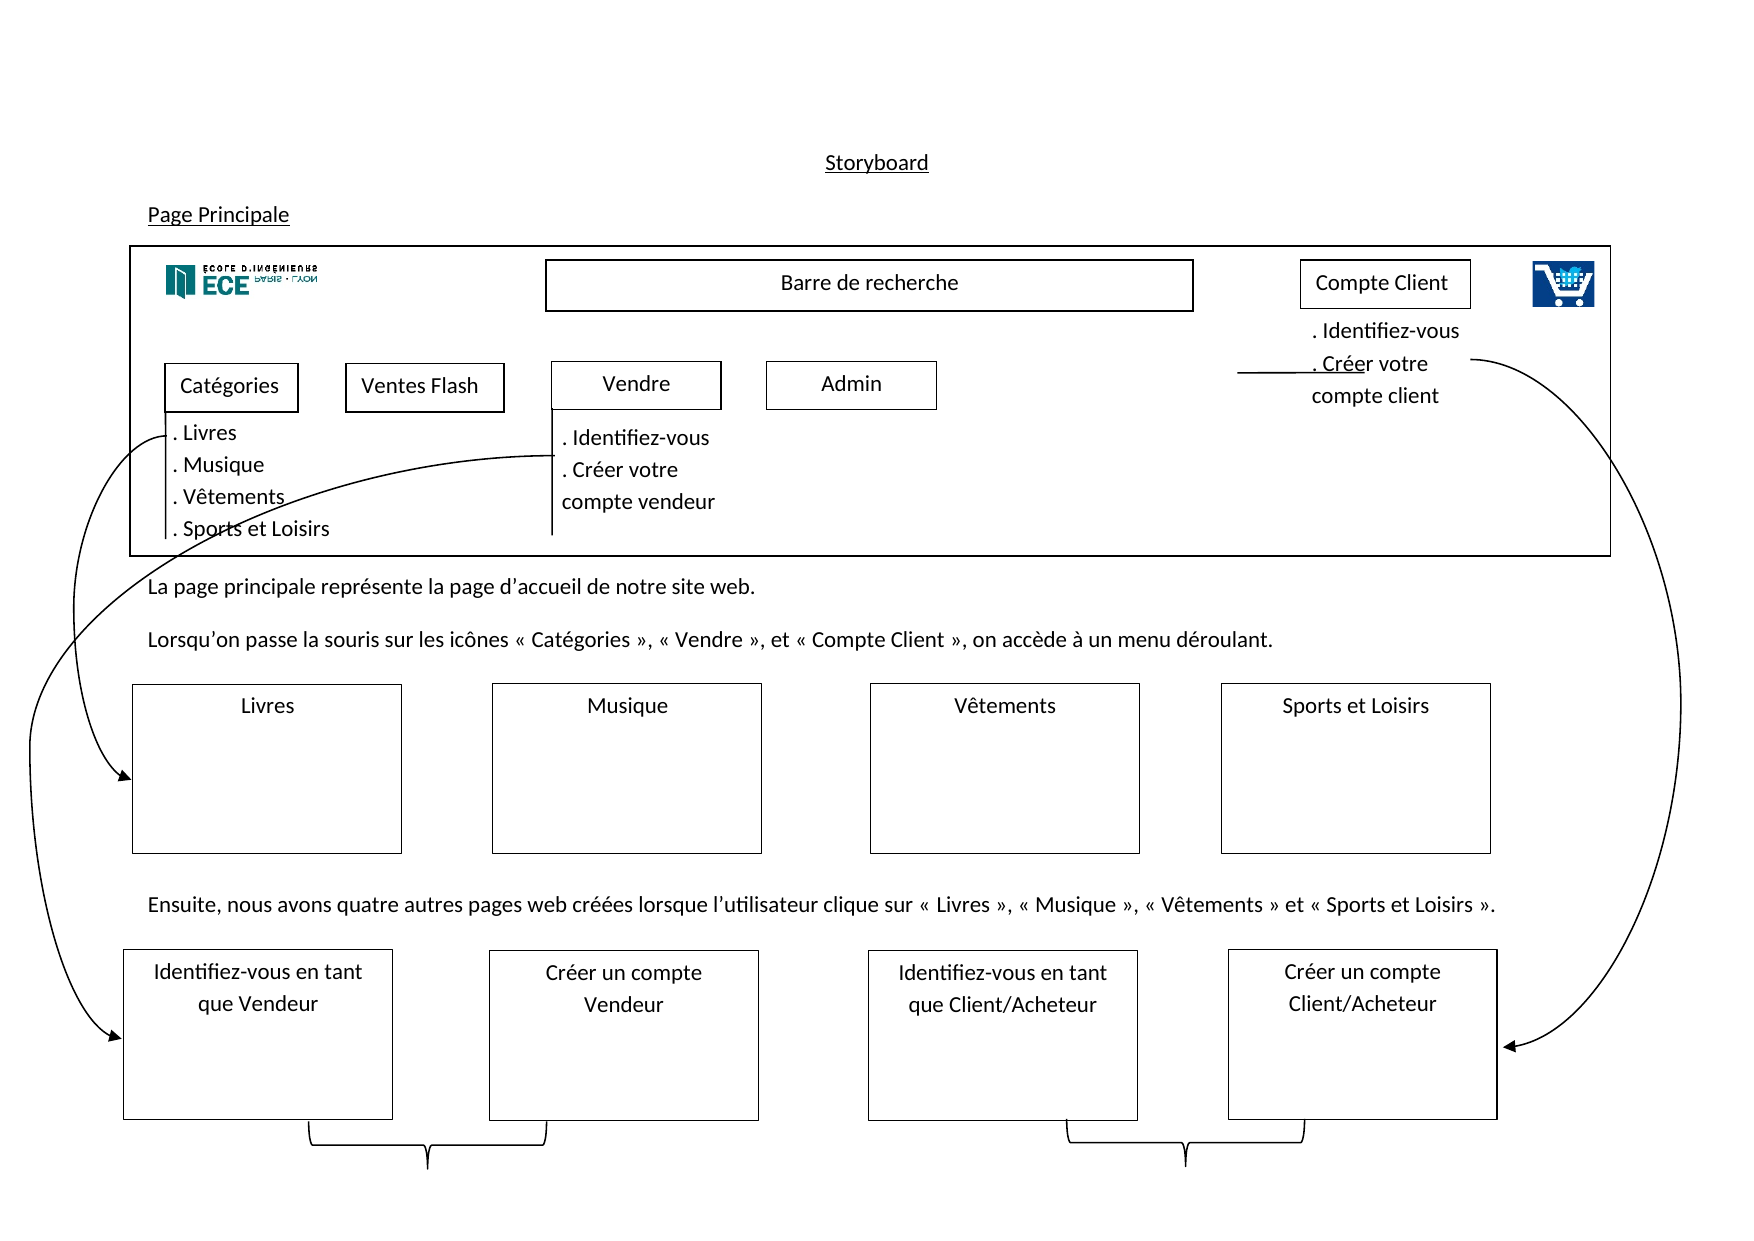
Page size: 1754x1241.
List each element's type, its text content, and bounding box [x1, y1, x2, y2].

text Page Principale [148, 201, 1606, 229]
picture [1532, 261, 1595, 307]
text La page principale représente la page d’accueil de notre site web. [148, 572, 1606, 600]
text Lorsqu’on passe la souris sur les icônes « Catégories », « Vendre », et « Compte Client », on accède à un menu déroulant. [148, 625, 1606, 653]
text Ensuite, nous avons quatre autres pages web créées lorsque l’utilisateur clique sur « Livres », « Musique », « Vêtements » et « Sports et Loisirs ». [148, 890, 1606, 918]
picture [166, 265, 317, 299]
text Storyboard [148, 148, 1606, 176]
